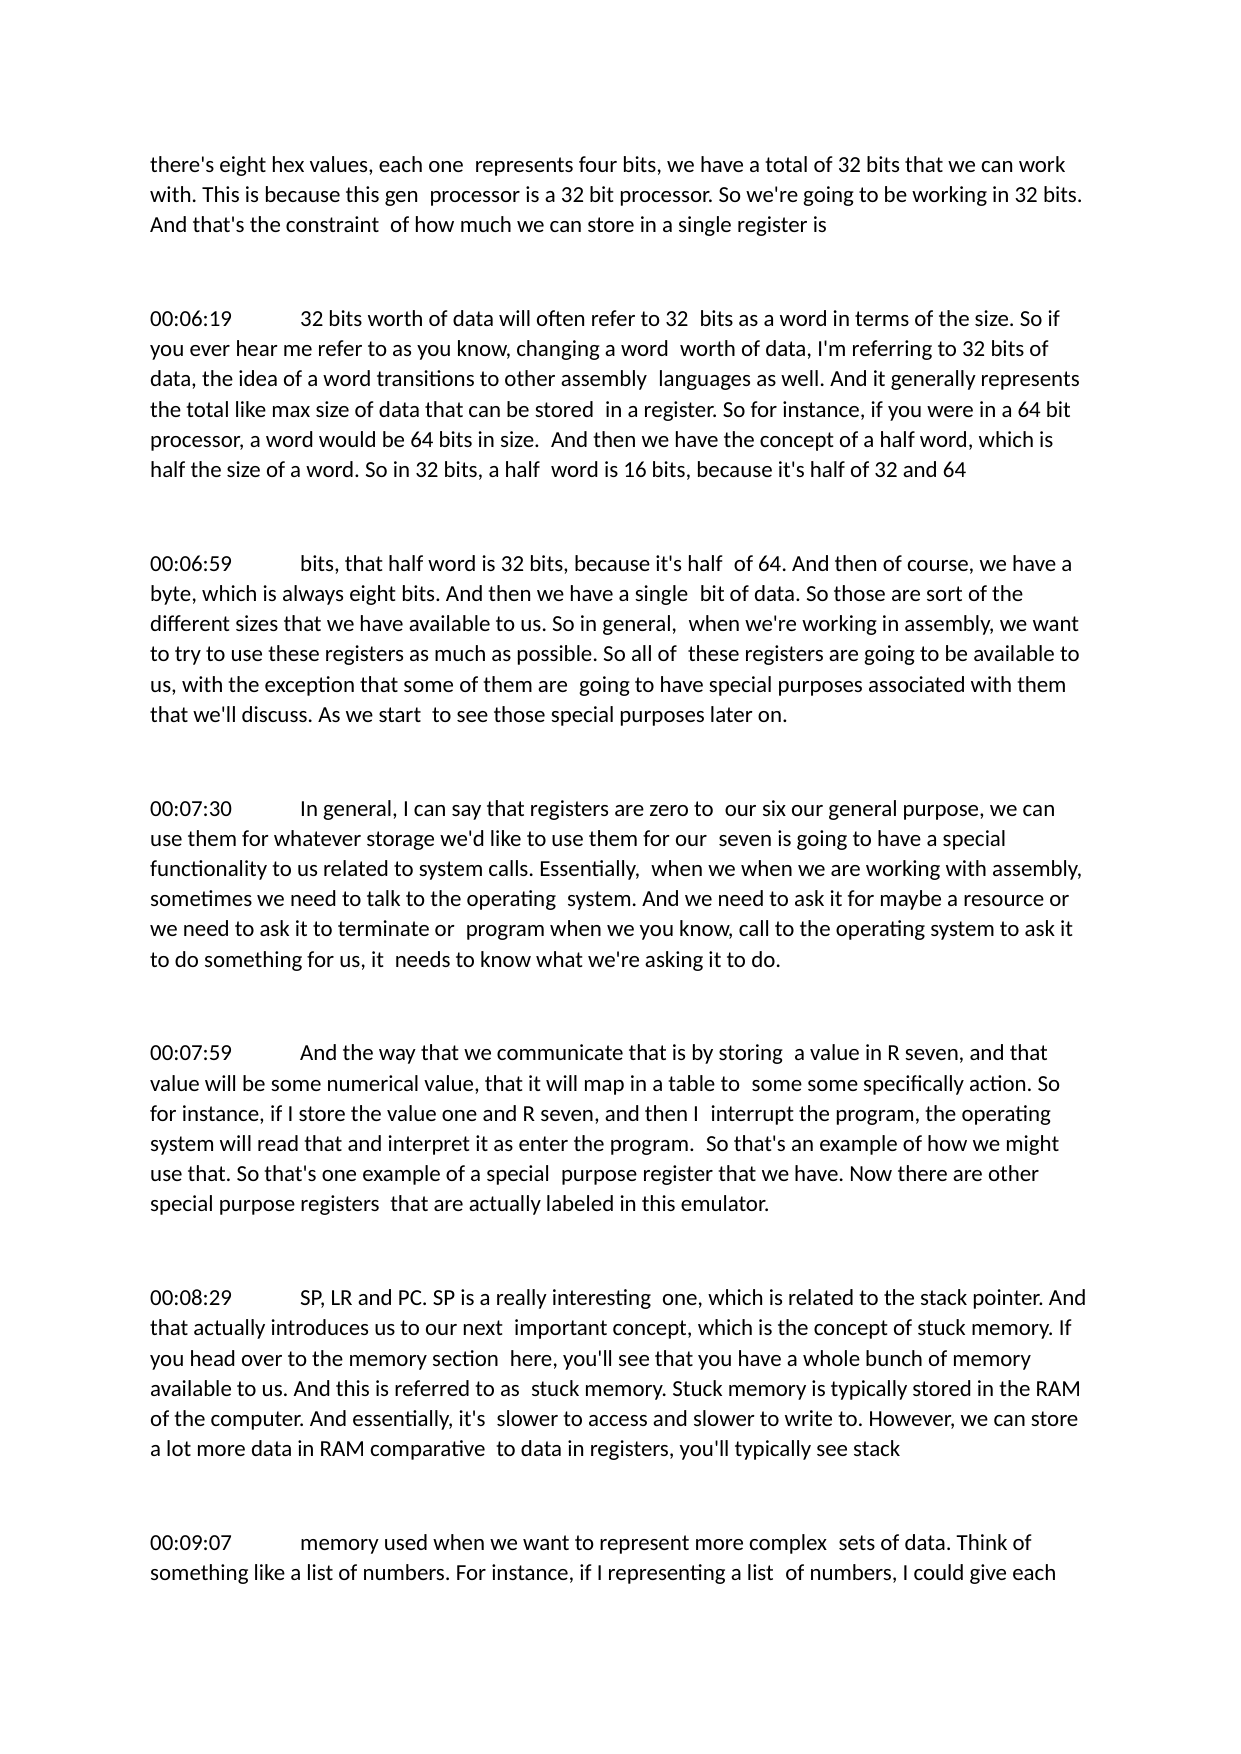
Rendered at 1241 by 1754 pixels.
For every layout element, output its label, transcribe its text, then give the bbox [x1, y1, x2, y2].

text 00:06:19 32 bits worth of data will often refer to 32 bits as a word in terms of the size. So if you ever hear me refer to as you know, changing a word worth of data, I'm referring to 32 bits of data, the idea of a word transitions to other assembly languages as well. And it generally represents the total like max size of data that can be stored in a register. So for instance, if you were in a 64 bit processor, a word would be 64 bits in size. And then we have the concept of a half word, which is half the size of a word. So in 32 bits, a half word is 16 bits, because it's half of 32 and 64 [150, 304, 1090, 483]
text 00:07:59 And the way that we communicate that is by storing a value in R seven, and that value will be some numerical value, that it will map in a table to some some specifically action. So for instance, if I store the value one and R seven, and then I interrupt the program, the operating system will read that and interpret it as enter the program. So that's an example of how we might use that. So that's one example of a special purpose register that we have. Now there are other special purpose registers that are actually labeled in this emulator. [150, 1038, 1090, 1218]
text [150, 1528, 1090, 1586]
text 00:07:30 In general, I can say that registers are zero to our six our general purpose, we can use them for whatever storage we'd like to use them for our seven is going to have a special functionality to us related to system calls. Essentially, when we when we are working with assembly, sometimes we need to talk to the operating system. And we need to ask it for maybe a resource or we need to ask it to terminate or program when we you know, call to the operating system to ask it to do something for us, it needs to know what we're asking it to do. [150, 794, 1090, 973]
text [150, 150, 1090, 238]
text 00:06:59 bits, that half word is 32 bits, because it's half of 64. And then of course, we have a byte, which is always eight bits. And then we have a single bit of data. So those are sort of the different sizes that we have available to us. So in general, when we're working in assembly, we want to try to use these registers as much as possible. So all of these registers are going to be available to us, with the exception that some of them are going to have special purposes associated with them that we'll discuss. As we start to see those special purposes later on. [150, 549, 1090, 728]
text 00:08:29 SP, LR and PC. SP is a really interesting one, which is related to the stack pointer. And that actually introduces us to our next important concept, which is the concept of stuck memory. If you head over to the memory section here, you'll see that you have a whole bunch of memory available to us. And this is referred to as stuck memory. Stuck memory is typically stored in the RAM of the computer. And essentially, it's slower to access and slower to write to. However, we can store a lot more data in RAM comparative to data in registers, you'll typically see stack [150, 1283, 1090, 1462]
